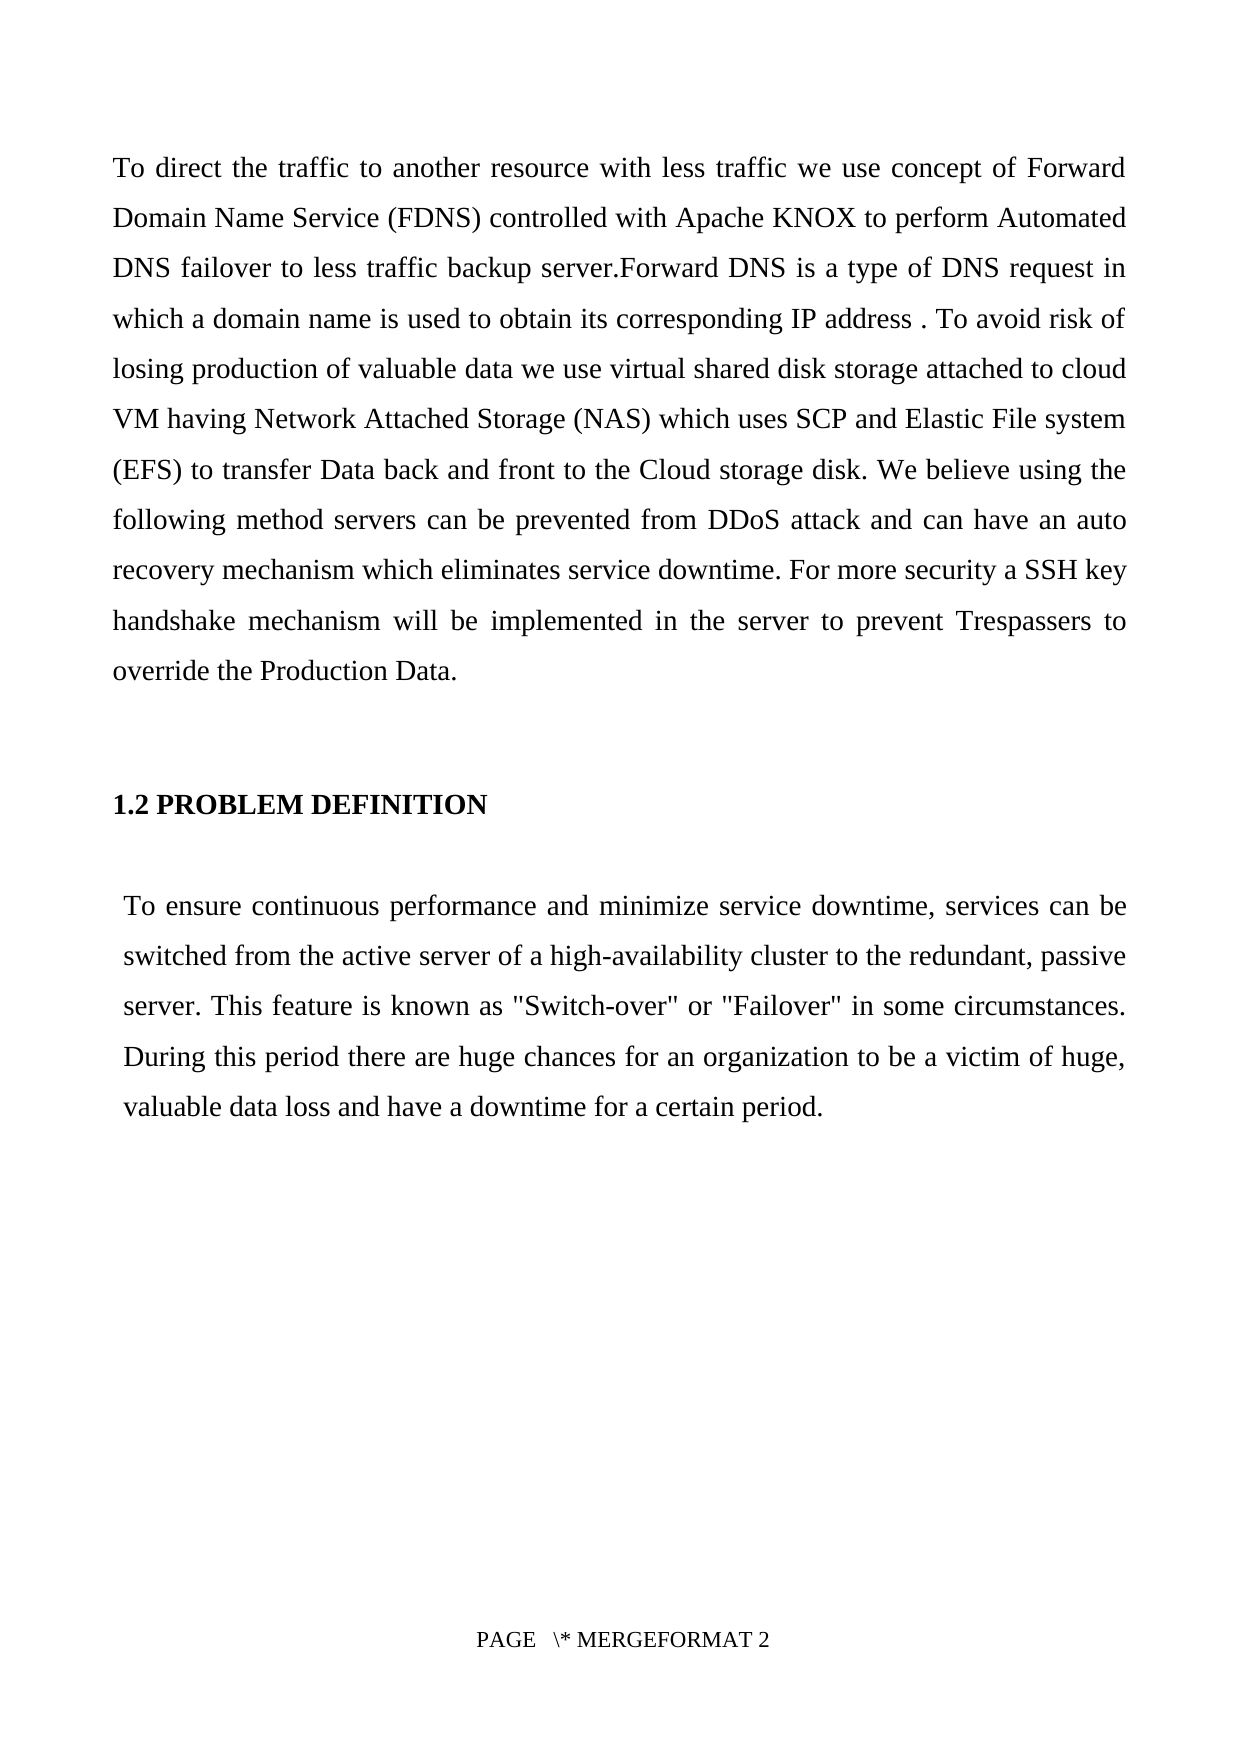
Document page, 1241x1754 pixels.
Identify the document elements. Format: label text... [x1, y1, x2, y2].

text To ensure continuous performance and minimize service downtime, services can be switched from the active server of a high-availability cluster to the redundant, passive server. This feature is known as "Switch-over" or "Failover" in some circumstances. During this period there are huge chances for an organization to be a victim of huge, valuable data loss and have a downtime for a certain period. [123, 888, 1128, 1122]
list PROBLEM DEFINITION [112, 787, 1128, 821]
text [112, 150, 1128, 687]
